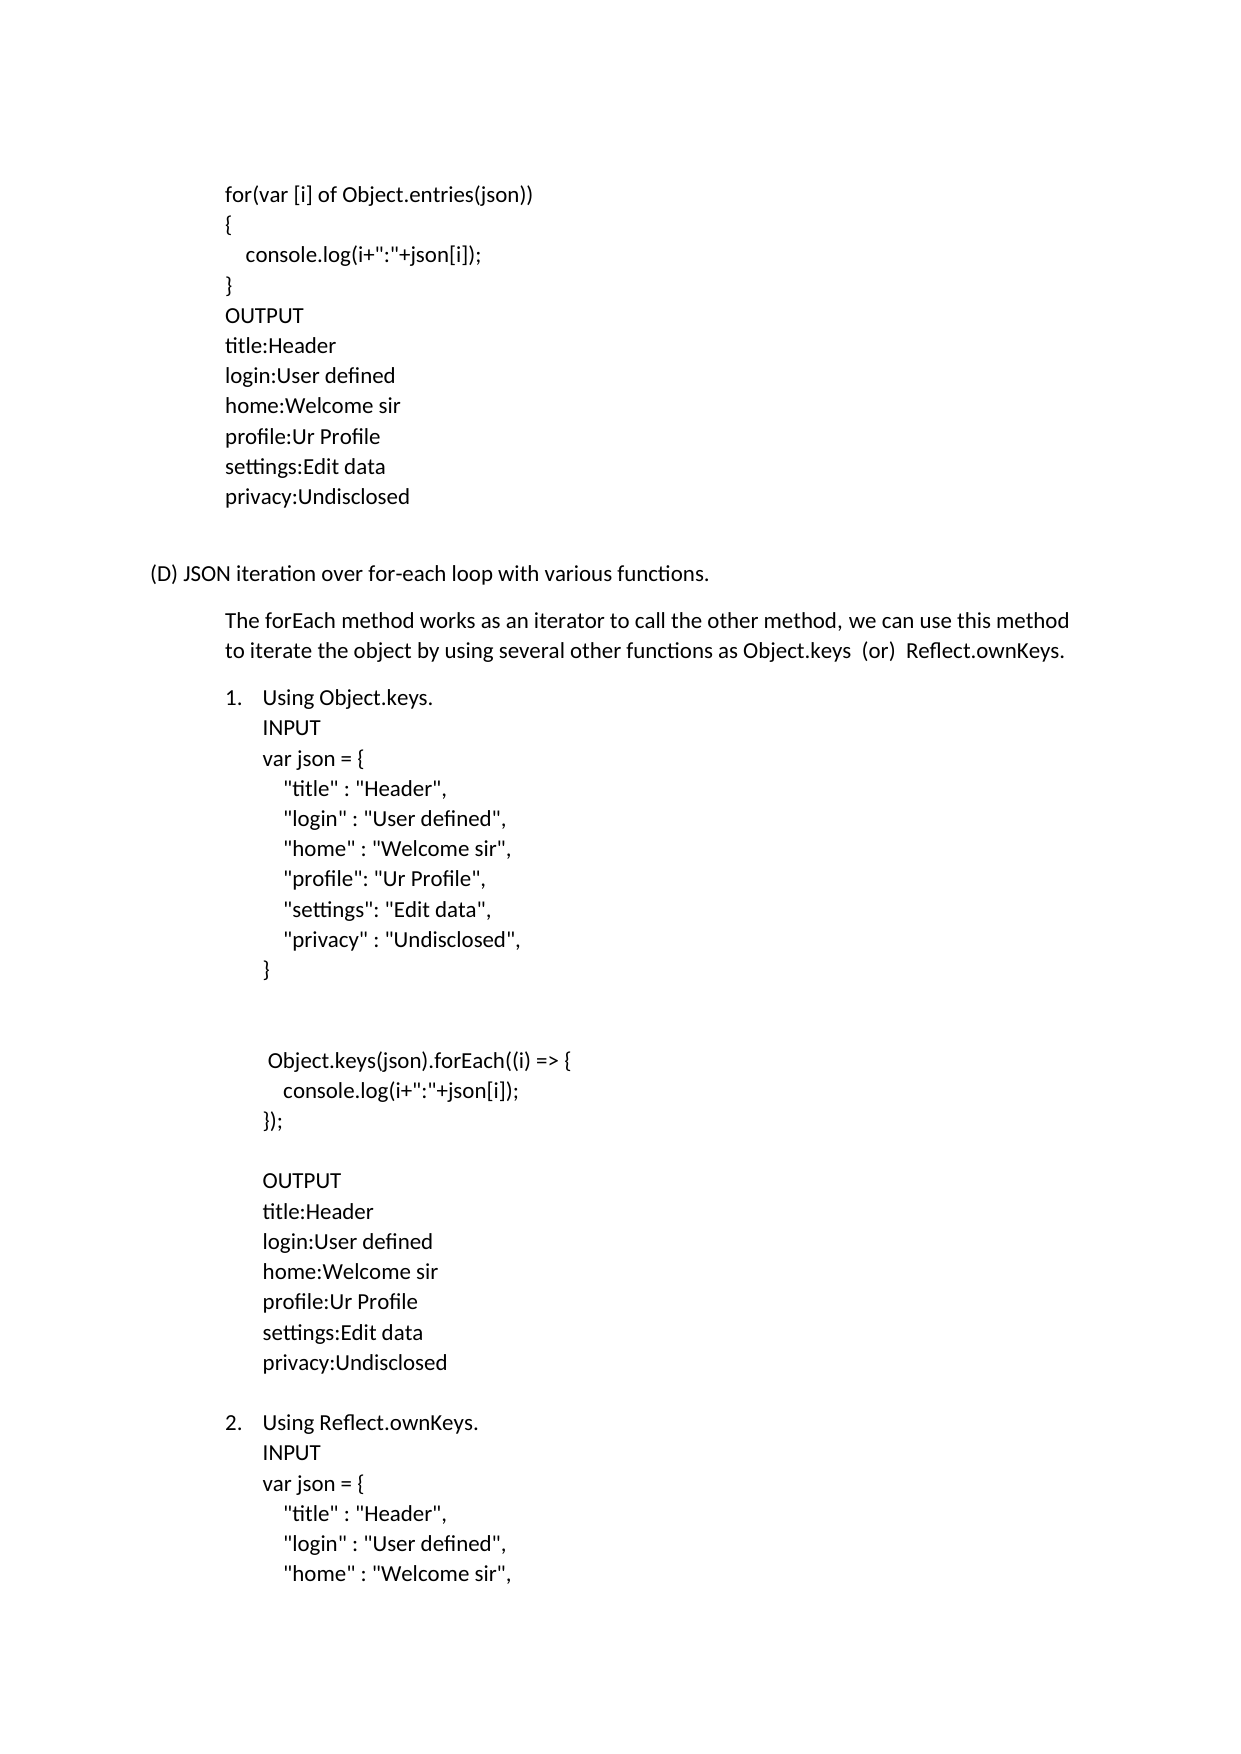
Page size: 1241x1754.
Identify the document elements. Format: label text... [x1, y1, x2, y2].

list title:Header [225, 331, 1090, 359]
list INPUT [262, 713, 1090, 742]
list console.log(i+":"+json[i]); [225, 241, 1090, 269]
list "profile": "Ur Profile", [262, 864, 1090, 893]
list title:Header [262, 1197, 1090, 1225]
list } [262, 955, 1090, 983]
list "login" : "User defined", [262, 1529, 1090, 1557]
list Using Object.keys. [225, 683, 1090, 711]
list login:User defined [262, 1227, 1090, 1255]
list "home" : "Welcome sir", [262, 834, 1090, 862]
text (D) JSON iteration over for-each loop with various functions. [150, 559, 1090, 587]
list "privacy" : "Undisclosed", [262, 925, 1090, 953]
list "home" : "Welcome sir", [262, 1559, 1090, 1587]
list home:Welcome sir [262, 1257, 1090, 1285]
list var json = { [262, 744, 1090, 772]
list Using Reflect.ownKeys. [225, 1408, 1090, 1436]
list }); [262, 1106, 1090, 1134]
list OUTPUT [225, 301, 1090, 329]
list privacy:Undisclosed [262, 1348, 1090, 1376]
list privacy:Undisclosed [225, 482, 1090, 510]
list "title" : "Header", [262, 774, 1090, 802]
list } [225, 271, 1090, 299]
list profile:Ur Profile [262, 1287, 1090, 1316]
list console.log(i+":"+json[i]); [262, 1076, 1090, 1104]
list home:Welcome sir [225, 392, 1090, 420]
list { [225, 210, 1090, 238]
list var json = { [262, 1469, 1090, 1497]
list profile:Ur Profile [225, 422, 1090, 450]
list "settings": "Edit data", [262, 895, 1090, 923]
list Object.keys(json).forEach((i) => { [262, 1046, 1090, 1074]
text The forEach method works as an iterator to call the other method, we can use this method to iterate the object by using several other functions as Object.keys (or) Reflect.ownKeys. [225, 606, 1090, 664]
list INPUT [262, 1438, 1090, 1467]
list settings:Edit data [225, 452, 1090, 480]
list settings:Edit data [262, 1318, 1090, 1346]
list login:User defined [225, 361, 1090, 389]
list "login" : "User defined", [262, 804, 1090, 832]
list OUTPUT [262, 1167, 1090, 1195]
list "title" : "Header", [262, 1499, 1090, 1527]
list for(var [i] of Object.entries(json)) [225, 180, 1090, 208]
